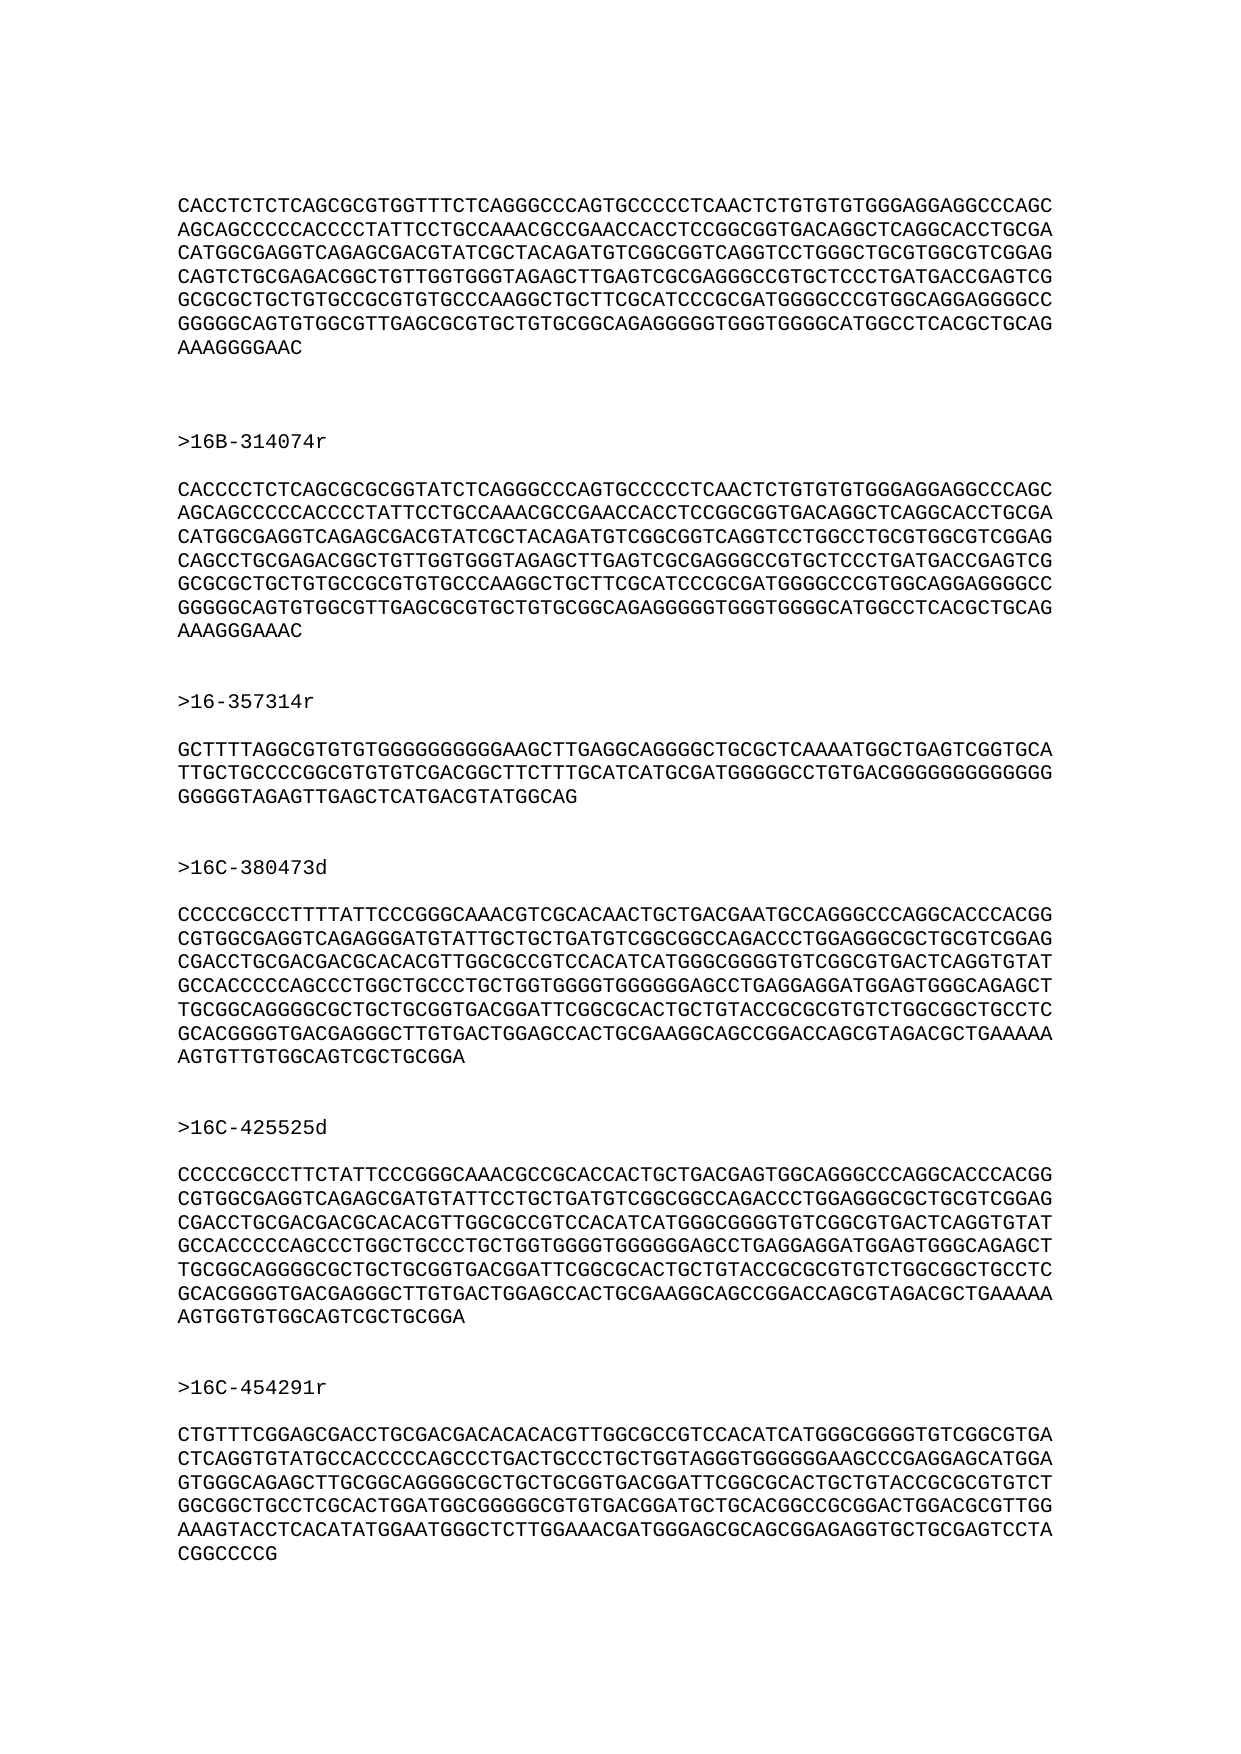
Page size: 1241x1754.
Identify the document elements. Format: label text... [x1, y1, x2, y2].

text CCCCCGCCCTTCTATTCCCGGGCAAACGCCGCACCACTGCTGACGAGTGGCAGGGCCCAGGCACCCACGGCGTGGCGAGGTCAGAGCGATGTATTCCTGCTGATGTCGGCGGCCAGACCCTGGAGGGCGCTGCGTCGGAGCGACCTGCGACGACGCACACGTTGGCGCCGTCCACATCATGGGCGGGGTGTCGGCGTGACTCAGGTGTATGCCACCCCCAGCCCTGGCTGCCCTGCTGGTGGGGTGGGGGGAGCCTGAGGAGGATGGAGTGGGCAGAGCTTGCGGCAGGGGCGCTGCTGCGGTGACGGATTCGGCGCACTGCTGTACCGCGCGTGTCTGGCGGCTGCCTCGCACGGGGTGACGAGGGCTTGTGACTGGAGCCACTGCGAAGGCAGCCGGACCAGCGTAGACGCTGAAAAAAGTGGTGTGGCAGTCGCTGCGGA [177, 1164, 1063, 1330]
text CACCCCTCTCAGCGCGCGGTATCTCAGGGCCCAGTGCCCCCTCAACTCTGTGTGTGGGAGGAGGCCCAGCAGCAGCCCCCACCCCTATTCCTGCCAAACGCCGAACCACCTCCGGCGGTGACAGGCTCAGGCACCTGCGACATGGCGAGGTCAGAGCGACGTATCGCTACAGATGTCGGCGGTCAGGTCCTGGCCTGCGTGGCGTCGGAGCAGCCTGCGAGACGGCTGTTGGTGGGTAGAGCTTGAGTCGCGAGGGCCGTGCTCCCTGATGACCGAGTCGGCGCGCTGCTGTGCCGCGTGTGCCCAAGGCTGCTTCGCATCCCGCGATGGGGCCCGTGGCAGGAGGGGCCGGGGGCAGTGTGGCGTTGAGCGCGTGCTGTGCGGCAGAGGGGGTGGGTGGGGCATGGCCTCACGCTGCAGAAAGGGAAAC [177, 479, 1063, 644]
text >16C-380473d [177, 857, 1063, 881]
text >16B-314074r [177, 431, 1063, 455]
text >16C-425525d [177, 1117, 1063, 1141]
text CCCCCGCCCTTTTATTCCCGGGCAAACGTCGCACAACTGCTGACGAATGCCAGGGCCCAGGCACCCACGGCGTGGCGAGGTCAGAGGGATGTATTGCTGCTGATGTCGGCGGCCAGACCCTGGAGGGCGCTGCGTCGGAGCGACCTGCGACGACGCACACGTTGGCGCCGTCCACATCATGGGCGGGGTGTCGGCGTGACTCAGGTGTATGCCACCCCCAGCCCTGGCTGCCCTGCTGGTGGGGTGGGGGGAGCCTGAGGAGGATGGAGTGGGCAGAGCTTGCGGCAGGGGCGCTGCTGCGGTGACGGATTCGGCGCACTGCTGTACCGCGCGTGTCTGGCGGCTGCCTCGCACGGGGTGACGAGGGCTTGTGACTGGAGCCACTGCGAAGGCAGCCGGACCAGCGTAGACGCTGAAAAAAGTGTTGTGGCAGTCGCTGCGGA [177, 904, 1063, 1070]
text >16C-454291r [177, 1377, 1063, 1401]
text CACCTCTCTCAGCGCGTGGTTTCTCAGGGCCCAGTGCCCCCTCAACTCTGTGTGTGGGAGGAGGCCCAGCAGCAGCCCCCACCCCTATTCCTGCCAAACGCCGAACCACCTCCGGCGGTGACAGGCTCAGGCACCTGCGACATGGCGAGGTCAGAGCGACGTATCGCTACAGATGTCGGCGGTCAGGTCCTGGGCTGCGTGGCGTCGGAGCAGTCTGCGAGACGGCTGTTGGTGGGTAGAGCTTGAGTCGCGAGGGCCGTGCTCCCTGATGACCGAGTCGGCGCGCTGCTGTGCCGCGTGTGCCCAAGGCTGCTTCGCATCCCGCGATGGGGCCCGTGGCAGGAGGGGCCGGGGGCAGTGTGGCGTTGAGCGCGTGCTGTGCGGCAGAGGGGGTGGGTGGGGCATGGCCTCACGCTGCAGAAAGGGGAAC [177, 195, 1063, 360]
text >16-357314r [177, 691, 1063, 715]
text GCTTTTAGGCGTGTGTGGGGGGGGGGAAGCTTGAGGCAGGGGCTGCGCTCAAAATGGCTGAGTCGGTGCATTGCTGCCCCGGCGTGTGTCGACGGCTTCTTTGCATCATGCGATGGGGGCCTGTGACGGGGGGGGGGGGGGGGGGTAGAGTTGAGCTCATGACGTATGGCAG [177, 739, 1063, 810]
text CTGTTTCGGAGCGACCTGCGACGACACACACGTTGGCGCCGTCCACATCATGGGCGGGGTGTCGGCGTGACTCAGGTGTATGCCACCCCCAGCCCTGACTGCCCTGCTGGTAGGGTGGGGGGAAGCCCGAGGAGCATGGAGTGGGCAGAGCTTGCGGCAGGGGCGCTGCTGCGGTGACGGATTCGGCGCACTGCTGTACCGCGCGTGTCTGGCGGCTGCCTCGCACTGGATGGCGGGGGCGTGTGACGGATGCTGCACGGCCGCGGACTGGACGCGTTGGAAAGTACCTCACATATGGAATGGGCTCTTGGAAACGATGGGAGCGCAGCGGAGAGGTGCTGCGAGTCCTACGGCCCCG [177, 1424, 1063, 1566]
